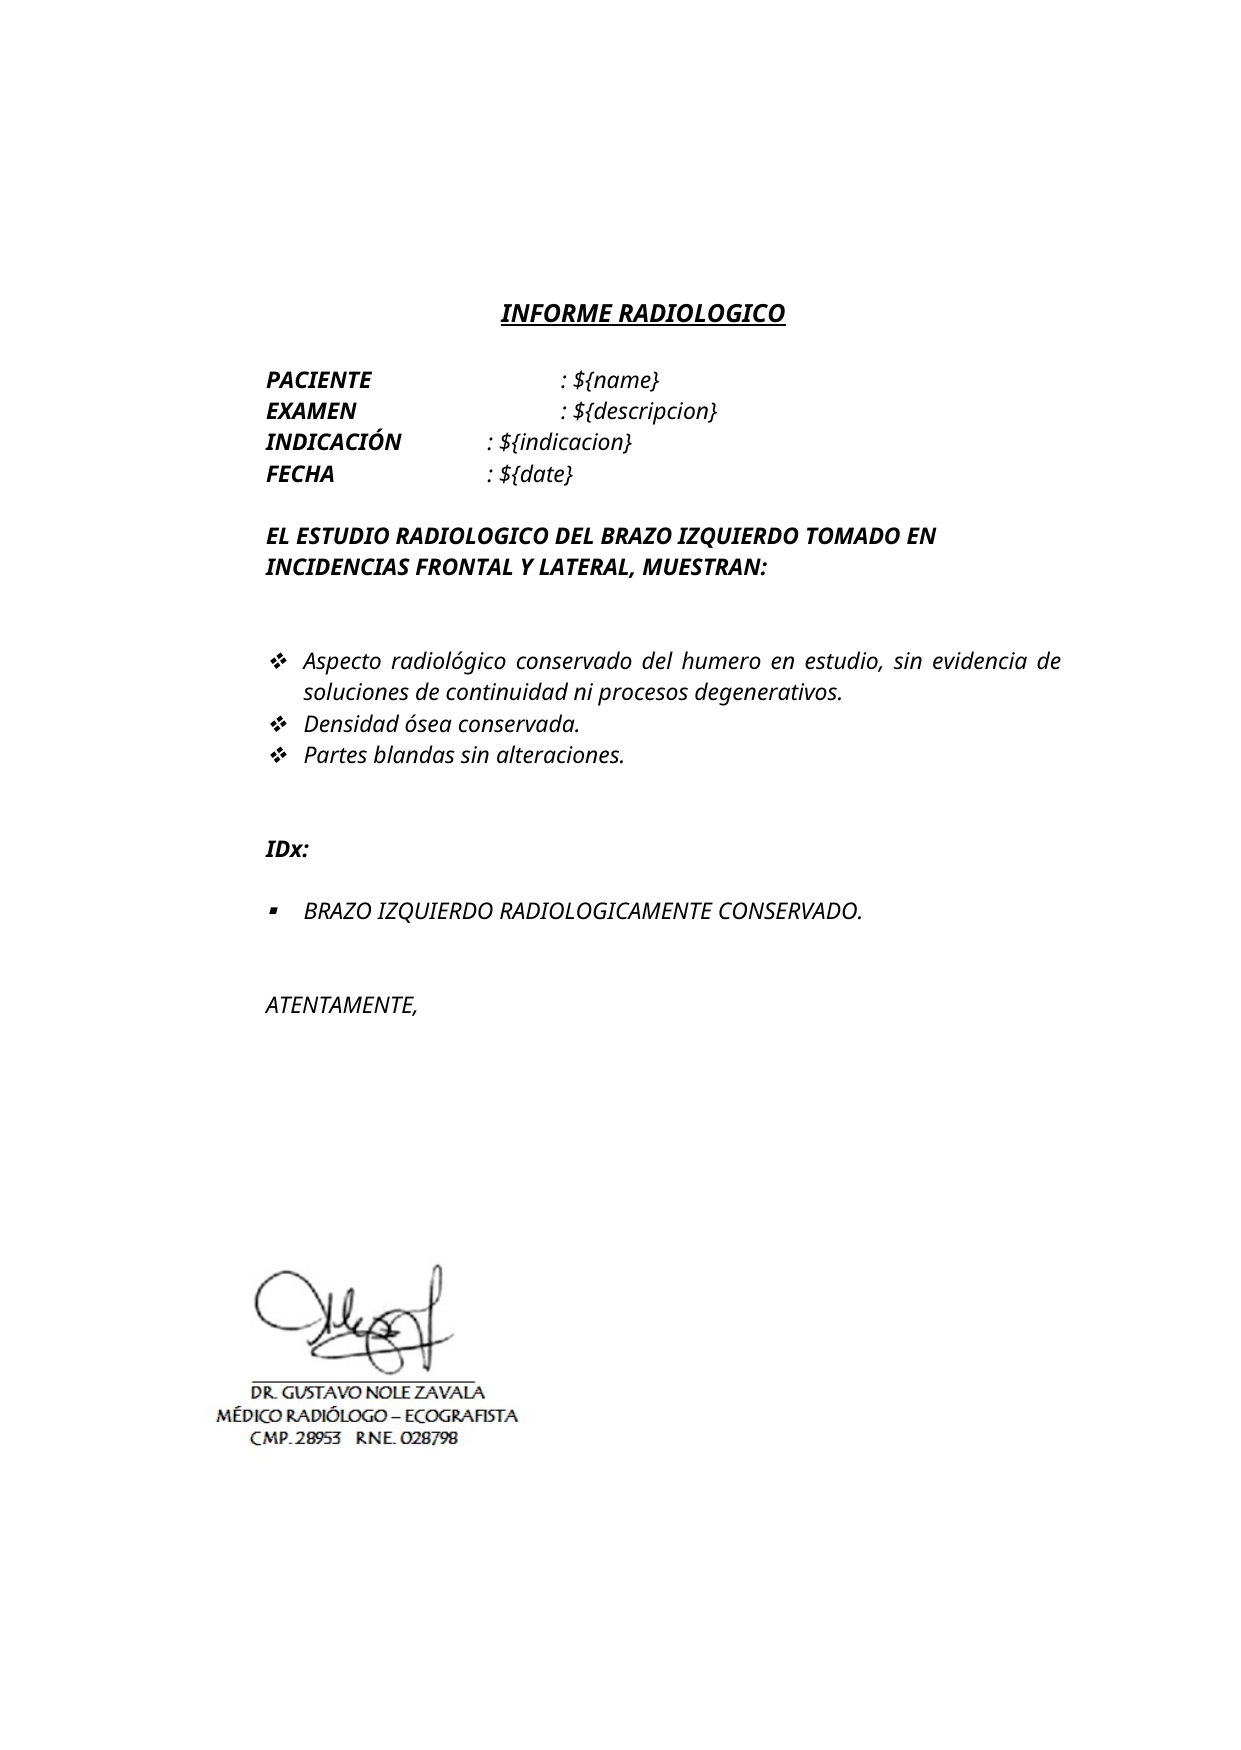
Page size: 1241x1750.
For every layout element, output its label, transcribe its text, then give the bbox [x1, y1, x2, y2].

text ATENTAMENTE, [266, 989, 1063, 1020]
list BRAZO IZQUIERDO RADIOLOGICAMENTE CONSERVADO. [266, 895, 1063, 926]
picture [163, 1248, 552, 1498]
title INFORME RADIOLOGICO [266, 296, 1063, 330]
text PACIENTE : ${name} [266, 364, 1063, 395]
subtitle EL ESTUDIO RADIOLOGICO DEL BRAZO IZQUIERDO TOMADO EN INCIDENCIAS FRONTAL Y LATERAL, MUESTRAN: [266, 520, 1063, 582]
list Densidad ósea conservada. [266, 707, 1063, 739]
text INDICACIÓN : ${indicacion} [266, 426, 1063, 457]
text FECHA : ${date} [266, 457, 1063, 489]
list Partes blandas sin alteraciones. [266, 739, 1063, 770]
text IDx: [266, 832, 1063, 864]
list Aspecto radiológico conservado del humero en estudio, sin evidencia de soluciones de continuidad ni procesos degenerativos. [266, 645, 1063, 707]
text EXAMEN : ${descripcion} [266, 395, 1063, 426]
